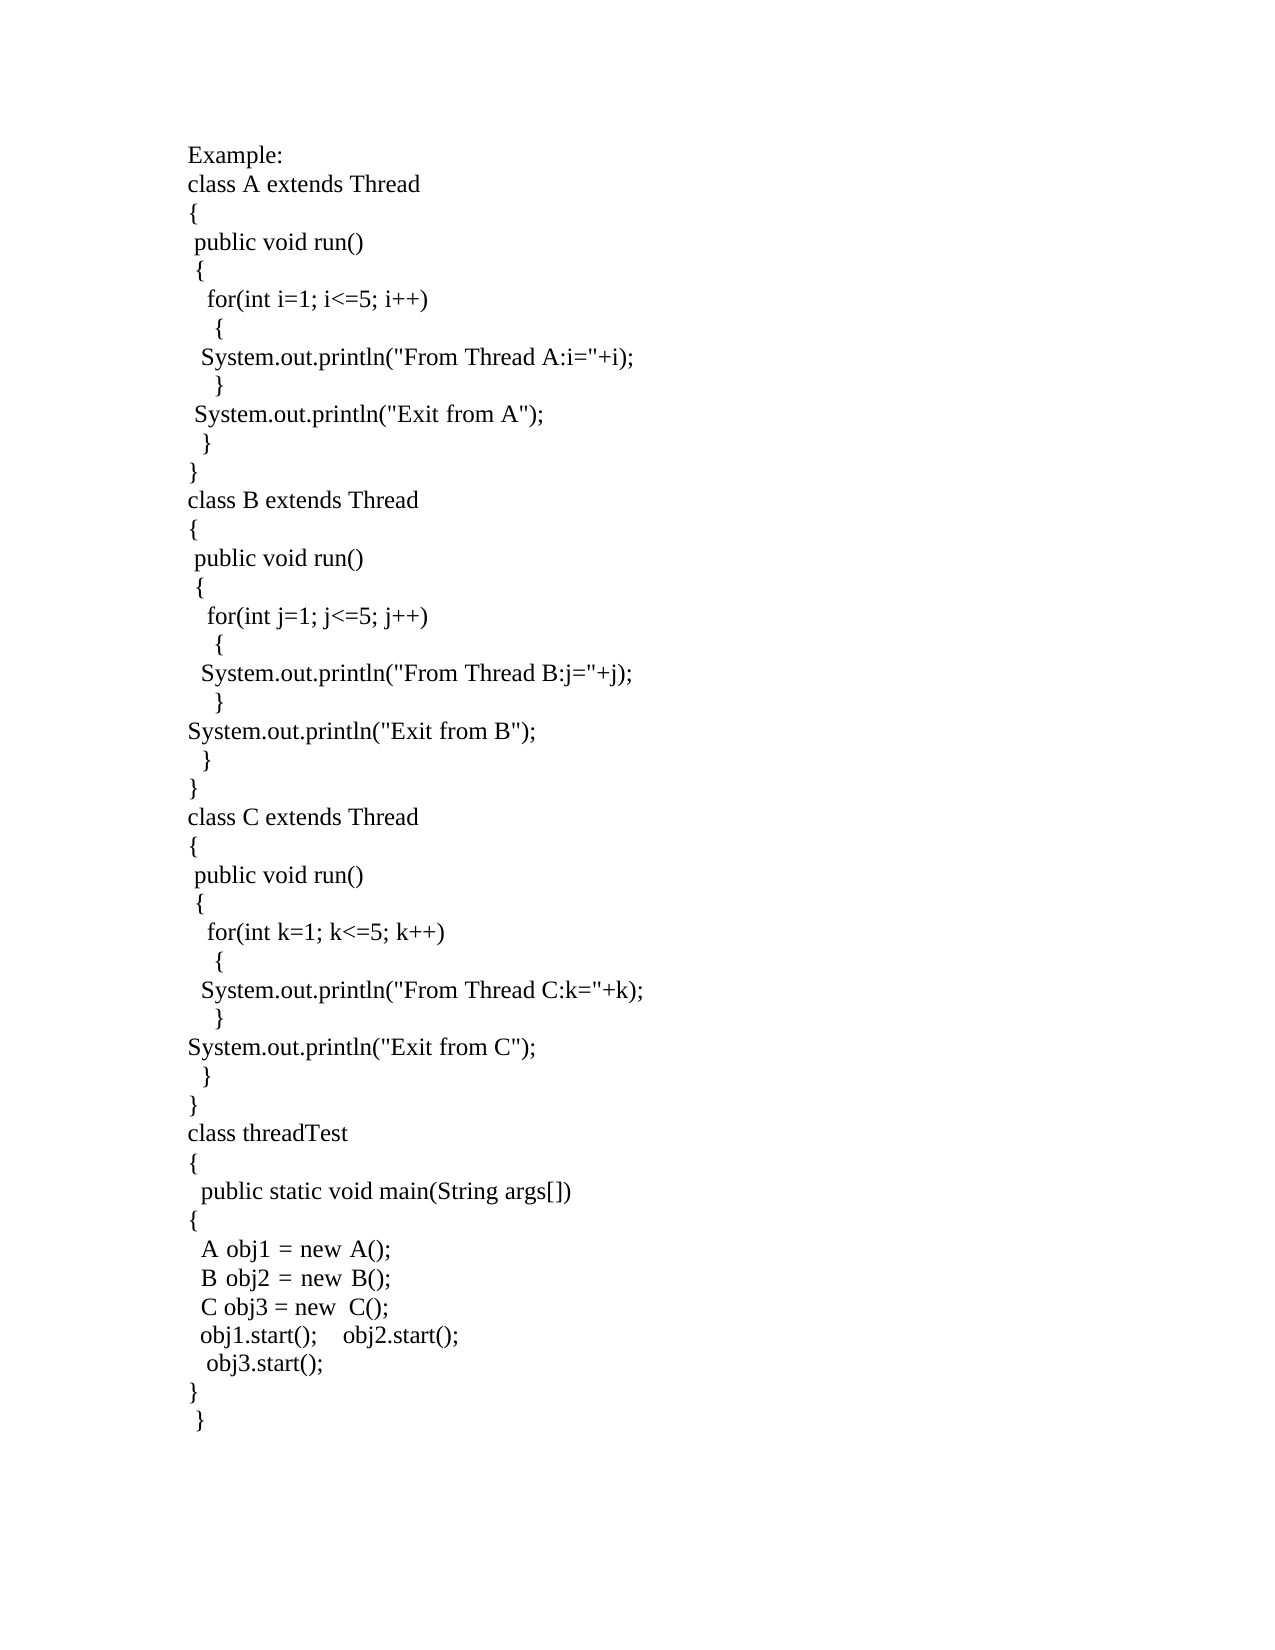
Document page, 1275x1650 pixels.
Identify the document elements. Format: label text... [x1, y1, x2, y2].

text System.out.println("Exit from B"); [187, 716, 1275, 745]
text } [187, 1090, 1275, 1119]
text { [187, 515, 1275, 543]
text { [187, 831, 1275, 860]
text public void run() [194, 860, 1275, 889]
text class A extends Thread [187, 170, 1275, 198]
text obj1.start(); obj2.start(); obj3.start(); [200, 1321, 460, 1377]
text { [187, 1148, 1275, 1177]
text } [187, 457, 1275, 486]
text for(int i=1; i<=5; i++) [207, 285, 1275, 313]
text } [187, 774, 1275, 802]
text System.out.println("From Thread C:k="+k); [201, 975, 1275, 1004]
text } [201, 1061, 1275, 1090]
text class threadTest [187, 1119, 1275, 1148]
text System.out.println("From Thread B:j="+j); [201, 659, 1275, 687]
text } [213, 371, 1275, 399]
text { [213, 313, 1275, 342]
text { [213, 946, 1275, 975]
text { [194, 256, 1275, 284]
text System.out.println("Exit from A"); [194, 400, 1275, 428]
text } [194, 1406, 1275, 1435]
text public static void main(String args[]) [201, 1177, 1275, 1205]
text Example: [187, 141, 1275, 169]
text class C extends Thread [187, 803, 1275, 831]
text } [213, 688, 1275, 716]
text { [187, 1205, 1275, 1234]
text System.out.println("From Thread A:i="+i); [201, 342, 1275, 371]
text A obj1 = new A(); B obj2 = new B(); C obj3 = new C(); [201, 1234, 391, 1320]
text { [187, 198, 1275, 227]
text { [213, 630, 1275, 659]
text } [201, 745, 1275, 774]
text class B extends Thread [187, 486, 1275, 515]
text { [194, 572, 1275, 601]
text } [201, 428, 1275, 457]
text } [187, 1377, 1275, 1406]
text for(int j=1; j<=5; j++) [207, 601, 1275, 630]
text public void run() [194, 227, 1275, 256]
text for(int k=1; k<=5; k++) [207, 918, 1275, 946]
text System.out.println("Exit from C"); [187, 1033, 1275, 1061]
text public void run() [194, 543, 1275, 572]
text { [194, 889, 1275, 917]
text } [213, 1004, 1275, 1032]
